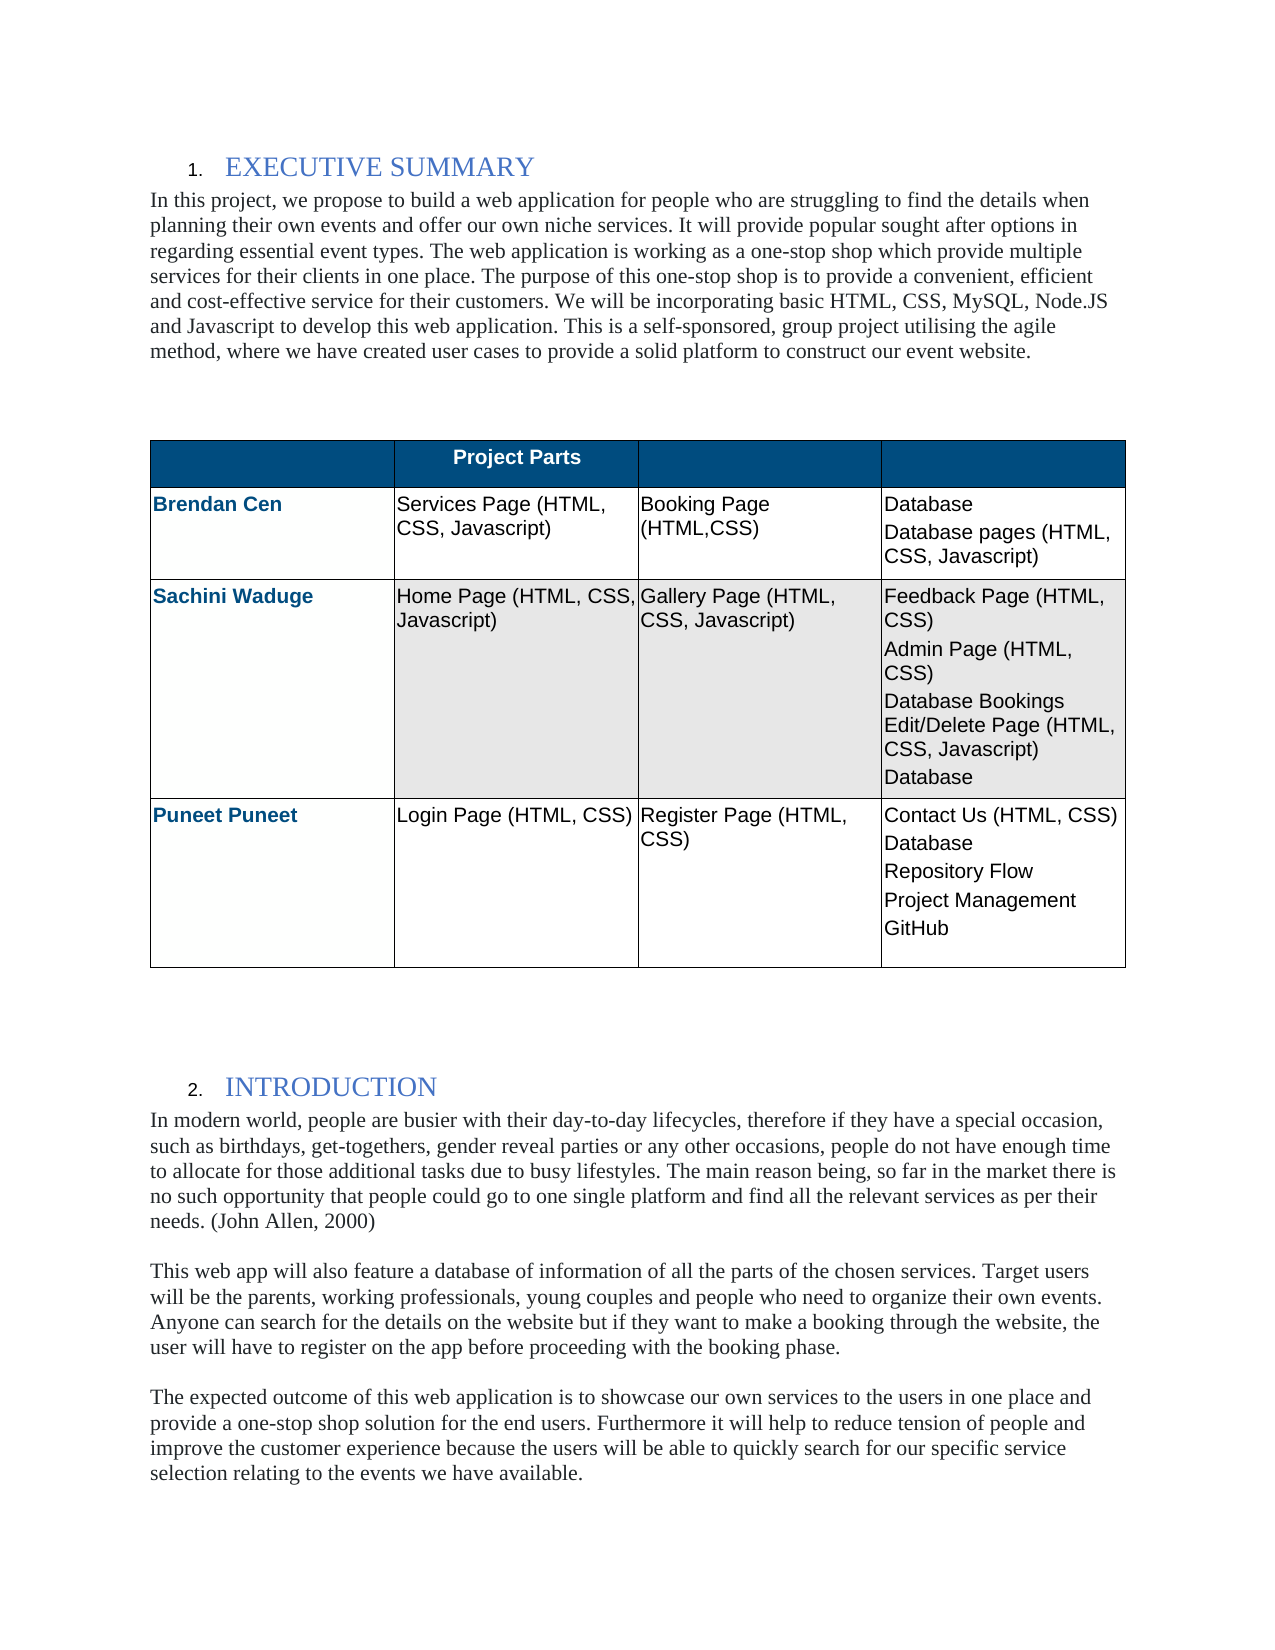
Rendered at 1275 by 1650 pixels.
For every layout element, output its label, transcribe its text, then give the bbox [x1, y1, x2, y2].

table_header [882, 441, 1125, 487]
table_cell Services Page (HTML, CSS, Javascript) [395, 488, 638, 579]
table_cell Database Database pages (HTML, CSS, Javascript) [882, 488, 1125, 579]
table_header [151, 441, 394, 487]
text This web app will also feature a database of information of all the parts of the chosen services. Target users will be the parents, working professionals, young couples and people who need to organize their own events. Anyone can search for the details on the website but if they want to make a booking through the website, the user will have to register on the app before proceeding with the booking phase. [150, 1258, 1125, 1359]
table_cell Register Page (HTML, CSS) [639, 799, 881, 967]
table_cell Gallery Page (HTML, CSS, Javascript) [639, 580, 881, 798]
table_cell Contact Us (HTML, CSS) Database Repository Flow Project Management GitHub [882, 799, 1125, 967]
list INTRODUCTION [187, 1070, 1125, 1103]
list EXECUTIVE SUMMARY [187, 150, 1125, 182]
table_cell Home Page (HTML, CSS, Javascript) [395, 580, 638, 798]
table_cell Sachini Waduge [151, 580, 394, 798]
text The expected outcome of this web application is to showcase our own services to the users in one place and provide a one-stop shop solution for the end users. Furthermore it will help to reduce tension of people and improve the customer experience because the users will be able to quickly search for our specific service selection relating to the events we have available. [150, 1384, 1125, 1485]
text In modern world, people are busier with their day-to-day lifecycles, therefore if they have a special occasion, such as birthdays, get-togethers, gender reveal parties or any other occasions, people do not have enough time to allocate for those additional tasks due to busy lifestyles. The main reason being, so far in the market there is no such opportunity that people could go to one single platform and find all the relevant services as per their needs. (John Allen, 2000) [150, 1107, 1125, 1233]
text In this project, we propose to build a web application for people who are struggling to find the details when planning their own events and offer our own niche services. It will provide popular sought after options in regarding essential event types. The web application is working as a one-stop shop which provide multiple services for their clients in one place. The purpose of this one-stop shop is to provide a convenient, efficient and cost-effective service for their customers. We will be incorporating basic HTML, CSS, MySQL, Node.JS and Javascript to develop this web application. This is a self-sponsored, group project utilising the agile method, where we have created user cases to provide a solid platform to construct our event website. [150, 187, 1125, 364]
table_cell Booking Page (HTML,CSS) [639, 488, 881, 579]
table_cell Brendan Cen [151, 488, 394, 579]
table_cell Puneet Puneet [151, 799, 394, 967]
table_cell Login Page (HTML, CSS) [395, 799, 638, 967]
table_header Project Parts [395, 441, 638, 487]
table_header [639, 441, 881, 487]
table_cell Feedback Page (HTML, CSS) Admin Page (HTML, CSS) Database Bookings Edit/Delete Page (HTML, CSS, Javascript) Database [882, 580, 1125, 798]
